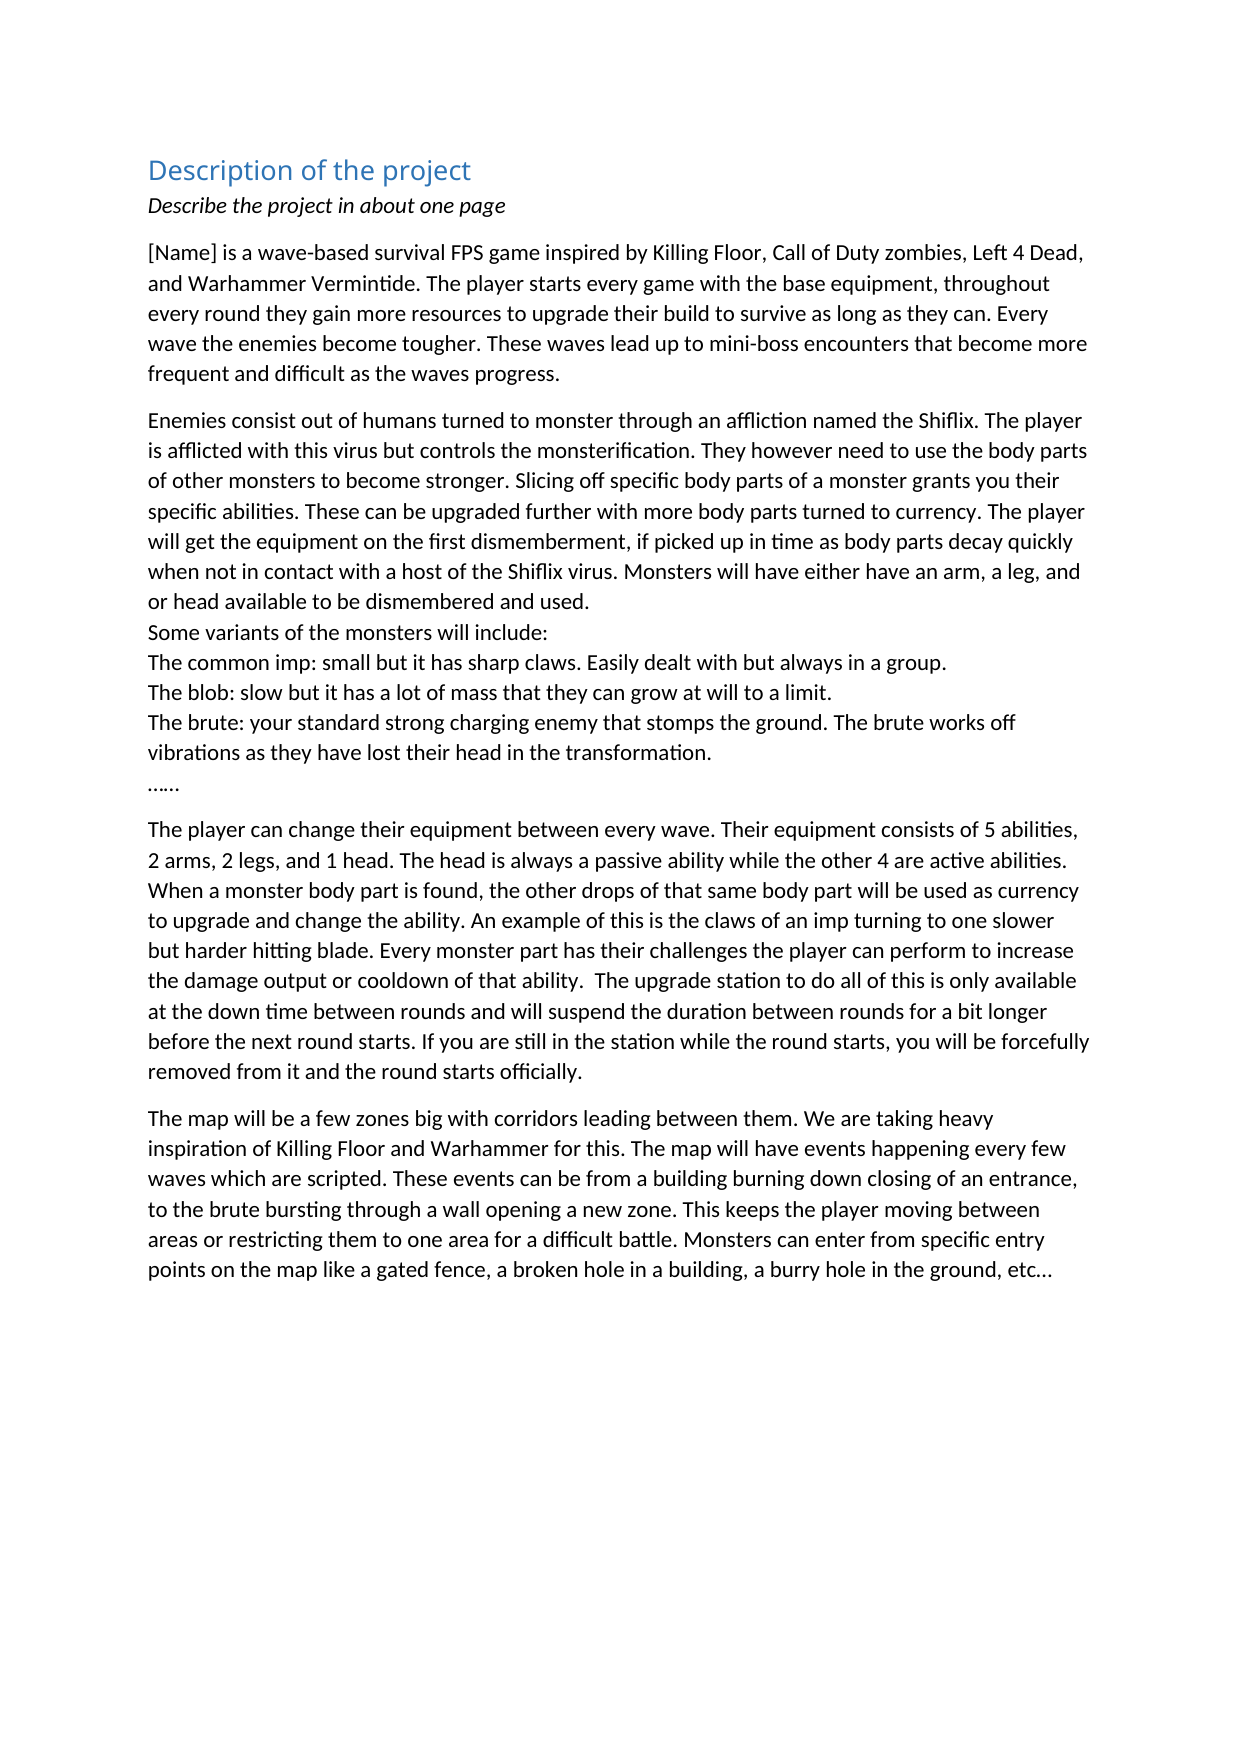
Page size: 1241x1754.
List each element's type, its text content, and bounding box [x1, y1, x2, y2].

text The player can change their equipment between every wave. Their equipment consists of 5 abilities, 2 arms, 2 legs, and 1 head. The head is always a passive ability while the other 4 are active abilities. When a monster body part is found, the other drops of that same body part will be used as currency to upgrade and change the ability. An example of this is the claws of an imp turning to one slower but harder hitting blade. Every monster part has their challenges the player can perform to increase the damage output or cooldown of that ability. The upgrade station to do all of this is only available at the down time between rounds and will suspend the duration between rounds for a bit longer before the next round starts. If you are still in the station while the round starts, you will be forcefully removed from it and the round starts officially. [148, 816, 1093, 1085]
text The map will be a few zones big with corridors leading between them. We are taking heavy inspiration of Killing Floor and Warhammer for this. The map will have events happening every few waves which are scripted. These events can be from a building burning down closing of an entrance, to the brute bursting through a wall opening a new zone. This keeps the player moving between areas or restricting them to one area for a difficult battle. Monsters can enter from specific entry points on the map like a gated fence, a broken hole in a building, a burry hole in the ground, etc… [148, 1104, 1093, 1283]
subtitle Description of the project [148, 152, 1093, 189]
text Describe the project in about one page [148, 192, 1093, 219]
text Enemies consist out of humans turned to monster through an affliction named the Shiflix. The player is afflicted with this virus but controls the monsterification. They however need to use the body parts of other monsters to become stronger. Slicing off specific body parts of a monster grants you their specific abilities. These can be upgraded further with more body parts turned to currency. The player will get the equipment on the first dismemberment, if picked up in time as body parts decay quickly when not in contact with a host of the Shiflix virus. Monsters will have either have an arm, a leg, and or head available to be dismembered and used. Some variants of the monsters will include: The common imp: small but it has sharp claws. Easily dealt with but always in a group. The blob: slow but it has a lot of mass that they can grow at will to a limit. The brute: your standard strong charging enemy that stomps the ground. The brute works off vibrations as they have lost their head in the transformation. …… [148, 406, 1093, 797]
text [Name] is a wave-based survival FPS game inspired by Killing Floor, Call of Duty zombies, Left 4 Dead, and Warhammer Vermintide. The player starts every game with the base equipment, throughout every round they gain more resources to upgrade their build to survive as long as they can. Every wave the enemies become tougher. These waves lead up to mini-boss encounters that become more frequent and difficult as the waves progress. [148, 238, 1093, 387]
